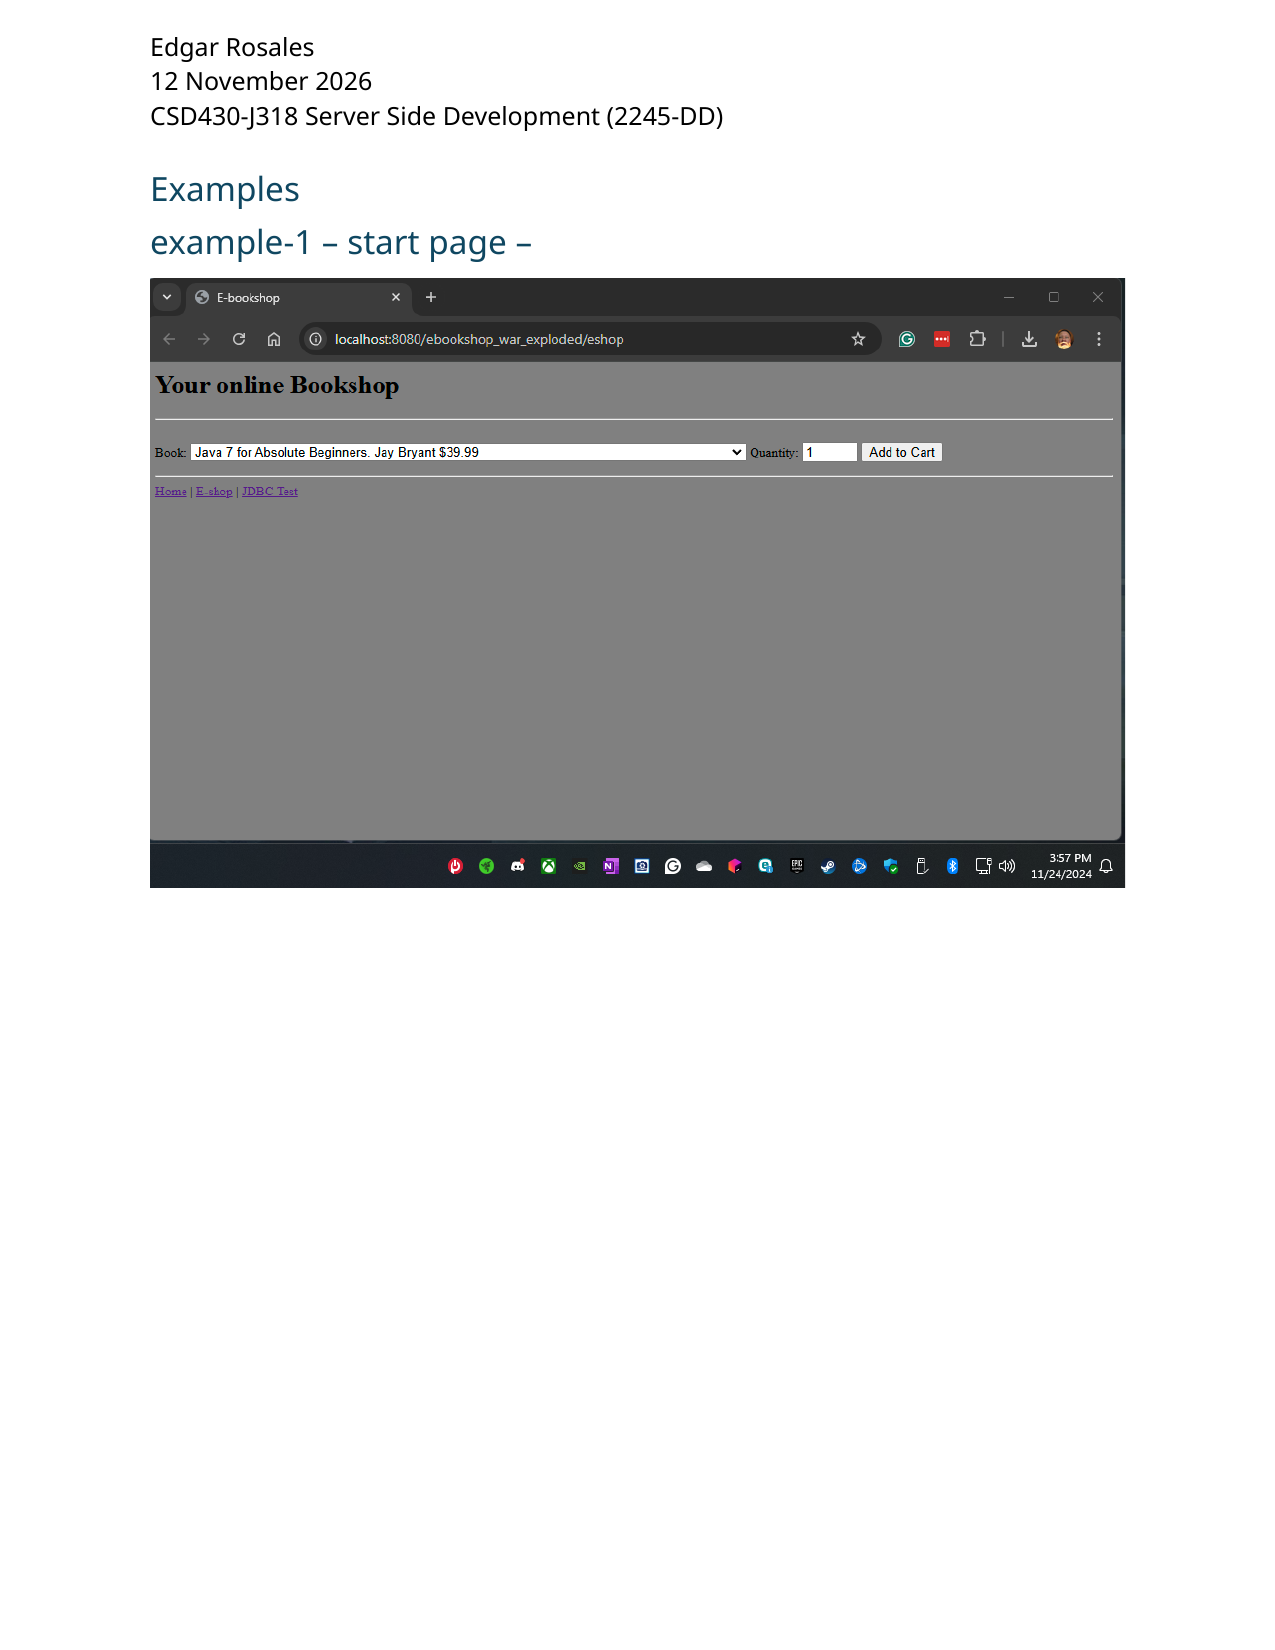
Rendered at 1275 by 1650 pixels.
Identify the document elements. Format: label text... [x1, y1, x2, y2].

picture [150, 278, 1125, 888]
subtitle Examples example-1 – start page – [150, 166, 1125, 264]
